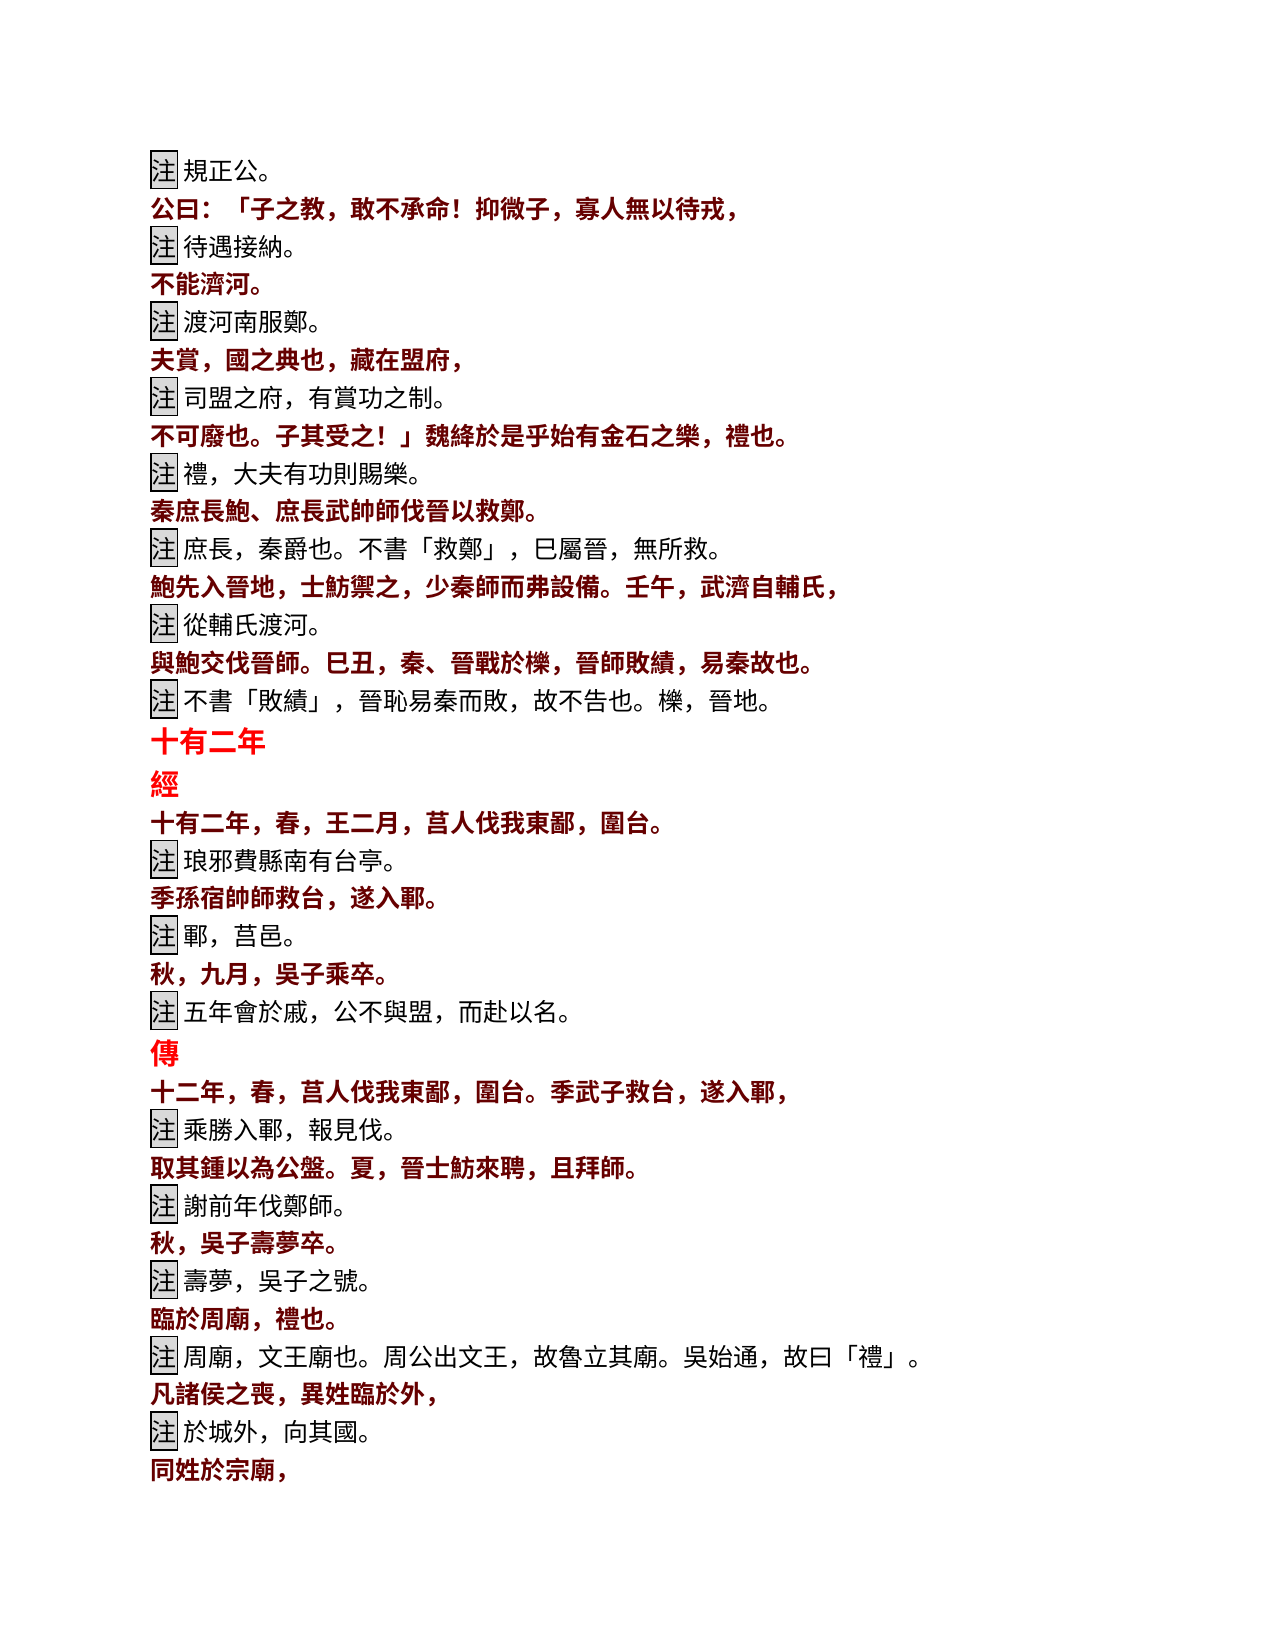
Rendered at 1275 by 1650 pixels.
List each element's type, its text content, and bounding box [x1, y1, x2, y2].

text 夫賞，國之典也，藏在盟府， [150, 341, 1125, 377]
text 注 謝前年伐鄭師。 [178, 1184, 1125, 1224]
text 注 司盟之府，有賞功之制。 [178, 377, 1125, 416]
text 注 從輔氏渡河。 [178, 604, 1125, 643]
text 經 [150, 761, 1125, 803]
text 注 庶長，秦爵也。不書「救鄭」，巳屬晉，無所救。 [178, 528, 1125, 567]
text 注 規正公。 [178, 150, 1125, 189]
text 秋，吳子壽夢卒。 [150, 1224, 1125, 1260]
text 季孫宿帥師救台，遂入鄆。 [150, 879, 1125, 915]
text 注 琅邪費縣南有台亭。 [178, 839, 1125, 879]
text 注 鄆，莒邑。 [178, 915, 1125, 954]
text 十有二年 [150, 719, 1125, 761]
text 注 五年會於戚，公不與盟，而赴以名。 [178, 991, 1125, 1030]
text 注 乘勝入鄆，報見伐。 [178, 1109, 1125, 1148]
text 注 周廟，文王廟也。周公出文王，故魯立其廟。吳始通，故曰「禮」。 [178, 1336, 1125, 1375]
text 凡諸侯之喪，異姓臨於外， [150, 1375, 1125, 1411]
text 傳 [150, 1030, 1125, 1072]
text 注 於城外，向其國。 [178, 1411, 1125, 1451]
text 注 不書「敗績」，晉恥易秦而敗，故不告也。櫟，晉地。 [178, 679, 1125, 719]
text 不可廢也。子其受之！」魏絳於是乎始有金石之樂，禮也。 [150, 416, 1125, 452]
text 注 禮，大夫有功則賜樂。 [178, 452, 1125, 492]
text 注 渡河南服鄭。 [178, 301, 1125, 341]
text 不能濟河。 [150, 265, 1125, 301]
text 臨於周廟，禮也。 [150, 1299, 1125, 1336]
text 公曰：「子之教，敢不承命！抑微子，寡人無以待戎， [150, 189, 1125, 226]
text 十有二年，春，王二月，莒人伐我東鄙，圍台。 [150, 803, 1125, 839]
text 注 壽夢，吳子之號。 [178, 1260, 1125, 1299]
text 同姓於宗廟， [150, 1451, 1125, 1487]
text 秦庶長鮑、庶長武帥師伐晉以救鄭。 [150, 492, 1125, 528]
text 與鮑交伐晉師。巳丑，秦、晉戰於櫟，晉師敗績，易秦故也。 [150, 643, 1125, 679]
text 秋，九月，吳子乘卒。 [150, 954, 1125, 991]
text 取其鍾以為公盤。夏，晉士魴來聘，且拜師。 [150, 1148, 1125, 1184]
text 注 待遇接納。 [178, 226, 1125, 265]
text 十二年，春，莒人伐我東鄙，圍台。季武子救台，遂入鄆， [150, 1072, 1125, 1109]
text 鮑先入晉地，士魴禦之，少秦師而弗設備。壬午，武濟自輔氏， [150, 567, 1125, 604]
